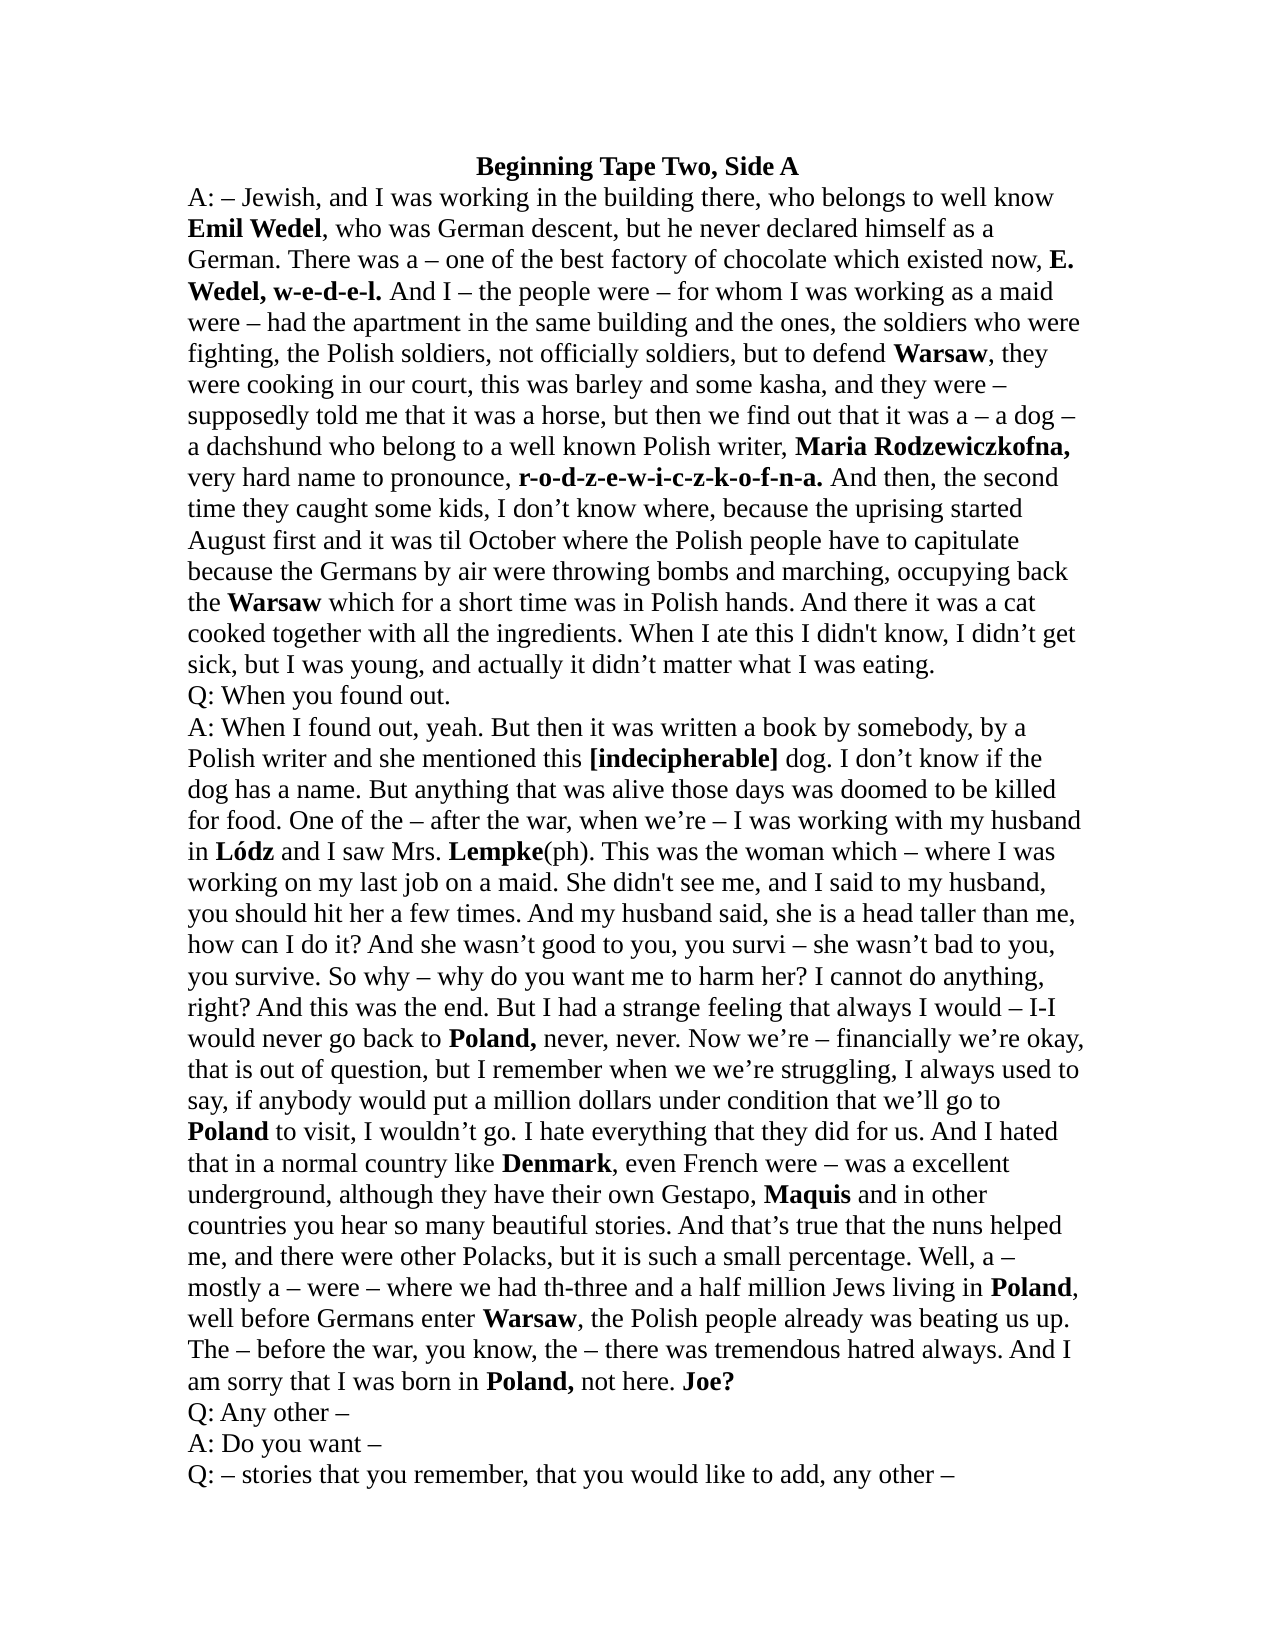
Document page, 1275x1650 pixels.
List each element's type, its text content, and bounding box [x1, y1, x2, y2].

text A: When I found out, yeah. But then it was written a book by somebody, by a Polish writer and she mentioned this [indecipherable] dog. I don’t know if the dog has a name. But anything that was alive those days was doomed to be killed for food. One of the – after the war, when we’re – I was working with my husband in Lódz and I saw Mrs. Lempke(ph). This was the woman which – where I was working on my last job on a maid. She didn't see me, and I said to my husband, you should hit her a few times. And my husband said, she is a head taller than me, how can I do it? And she wasn’t good to you, you survi – she wasn’t bad to you, you survive. So why – why do you want me to harm her? I cannot do anything, right? And this was the end. But I had a strange feeling that always I would – I-I would never go back to Poland, never, never. Now we’re – financially we’re okay, that is out of question, but I remember when we we’re struggling, I always used to say, if anybody would put a million dollars under condition that we’ll go to Poland to visit, I wouldn’t go. I hate everything that they did for us. And I hated that in a normal country like Denmark, even French were – was a excellent underground, although they have their own Gestapo, Maquis and in other countries you hear so many beautiful stories. And that’s true that the nuns helped me, and there were other Polacks, but it is such a small percentage. Well, a – mostly a – were – where we had th-three and a half million Jews living in Poland, well before Germans enter Warsaw, the Polish people already was beating us up. The – before the war, you know, the – there was tremendous hatred always. And I am sorry that I was born in Poland, not here. Joe? [187, 711, 1087, 1396]
text A: Do you want – [187, 1427, 1087, 1458]
text Q: Any other – [187, 1396, 1087, 1427]
text A: – Jewish, and I was working in the building there, who belongs to well know Emil Wedel, who was German descent, but he never declared himself as a German. There was a – one of the best factory of chocolate which existed now, E. Wedel, w-e-d-e-l. And I – the people were – for whom I was working as a maid were – had the apartment in the same building and the ones, the soldiers who were fighting, the Polish soldiers, not officially soldiers, but to defend Warsaw, they were cooking in our court, this was barley and some kasha, and they were – supposedly told me that it was a horse, but then we find out that it was a – a dog – a dachshund who belong to a well known Polish writer, Maria Rodzewiczkofna, very hard name to pronounce, r-o-d-z-e-w-i-c-z-k-o-f-n-a. And then, the second time they caught some kids, I don’t know where, because the uprising started August first and it was til October where the Polish people have to capitulate because the Germans by air were throwing bombs and marching, occupying back the Warsaw which for a short time was in Polish hands. And there it was a cat cooked together with all the ingredients. When I ate this I didn't know, I didn’t get sick, but I was young, and actually it didn’t matter what I was eating. [187, 181, 1087, 679]
text Q: – stories that you remember, that you would like to add, any other – [187, 1458, 1087, 1489]
text Beginning Tape Two, Side A [187, 150, 1087, 181]
text Q: When you found out. [187, 679, 1087, 711]
